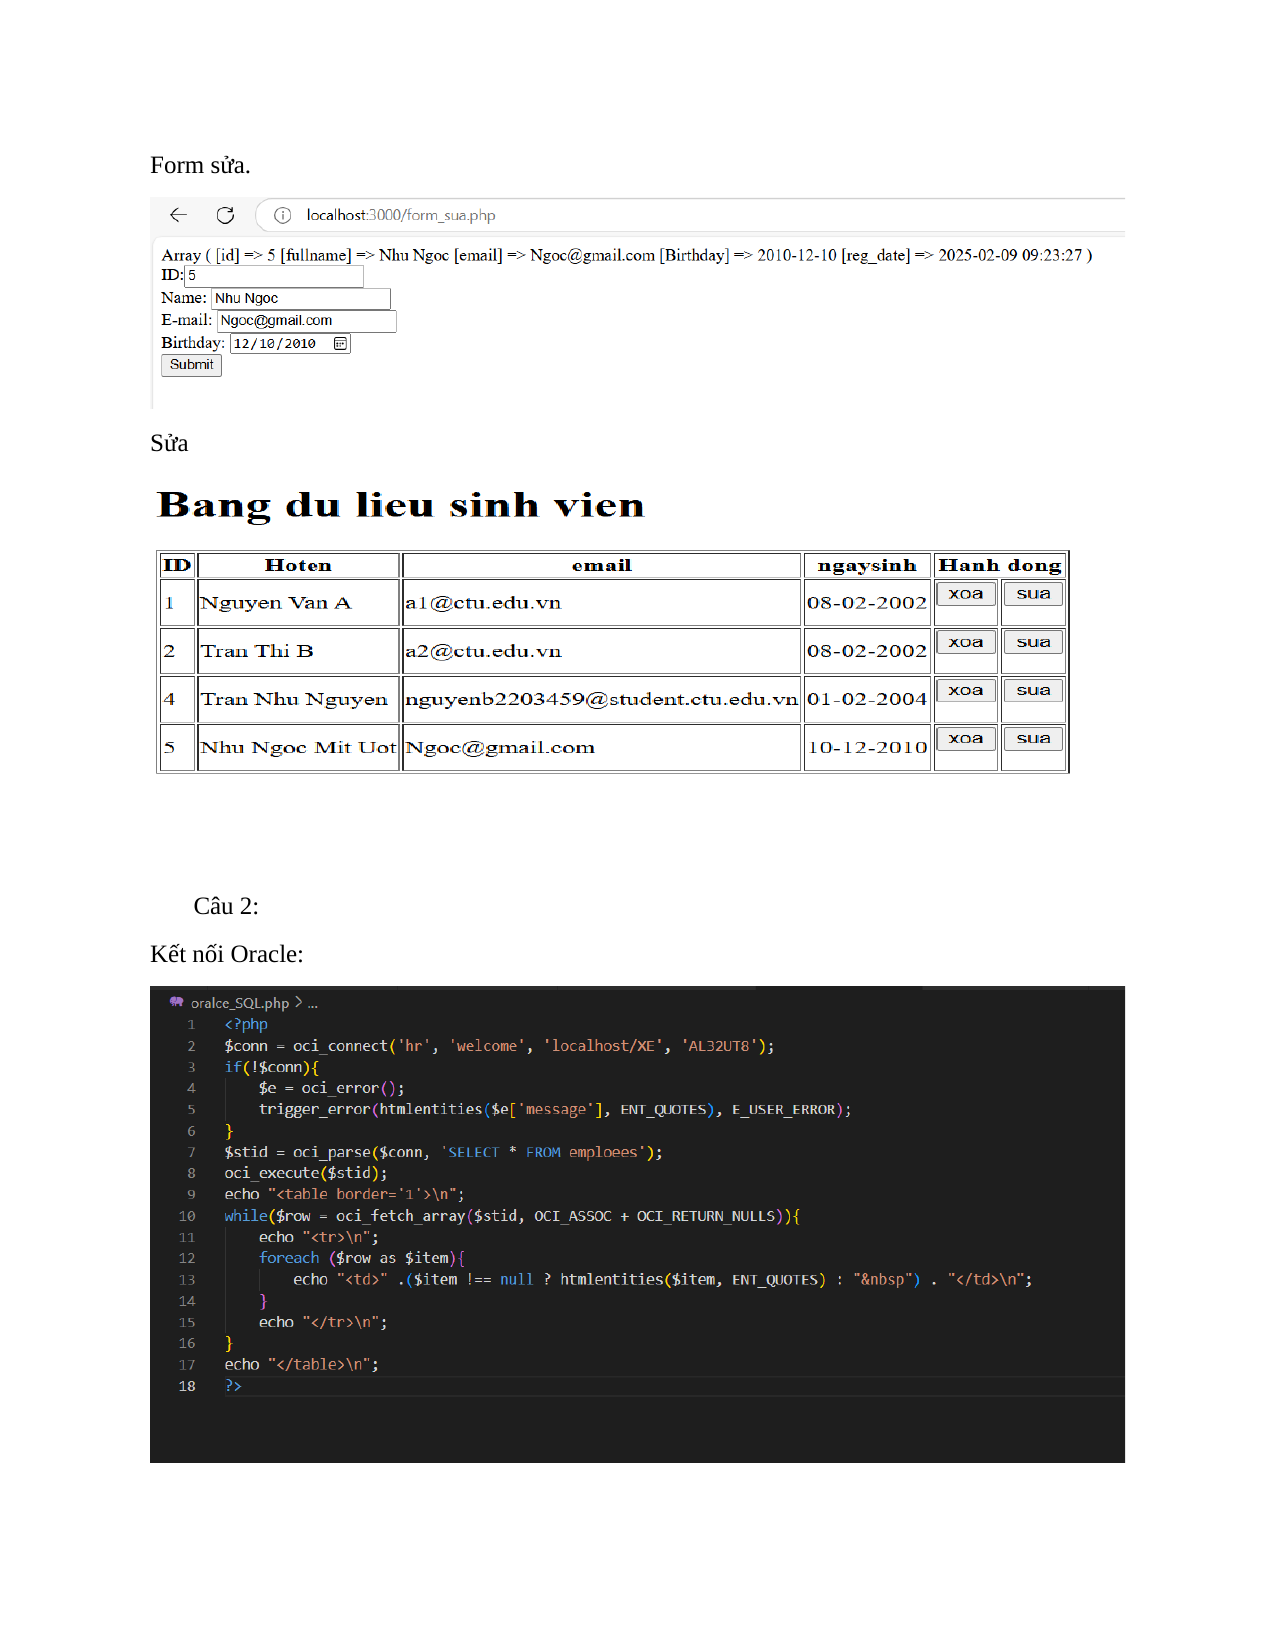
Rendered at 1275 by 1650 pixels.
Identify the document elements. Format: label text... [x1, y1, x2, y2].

picture [150, 475, 1125, 825]
picture [150, 197, 1125, 409]
text Kết nối Oracle: [150, 939, 1125, 967]
text Sửa [150, 428, 1125, 456]
text Form sửa. [150, 150, 1125, 179]
picture [150, 986, 1125, 1463]
